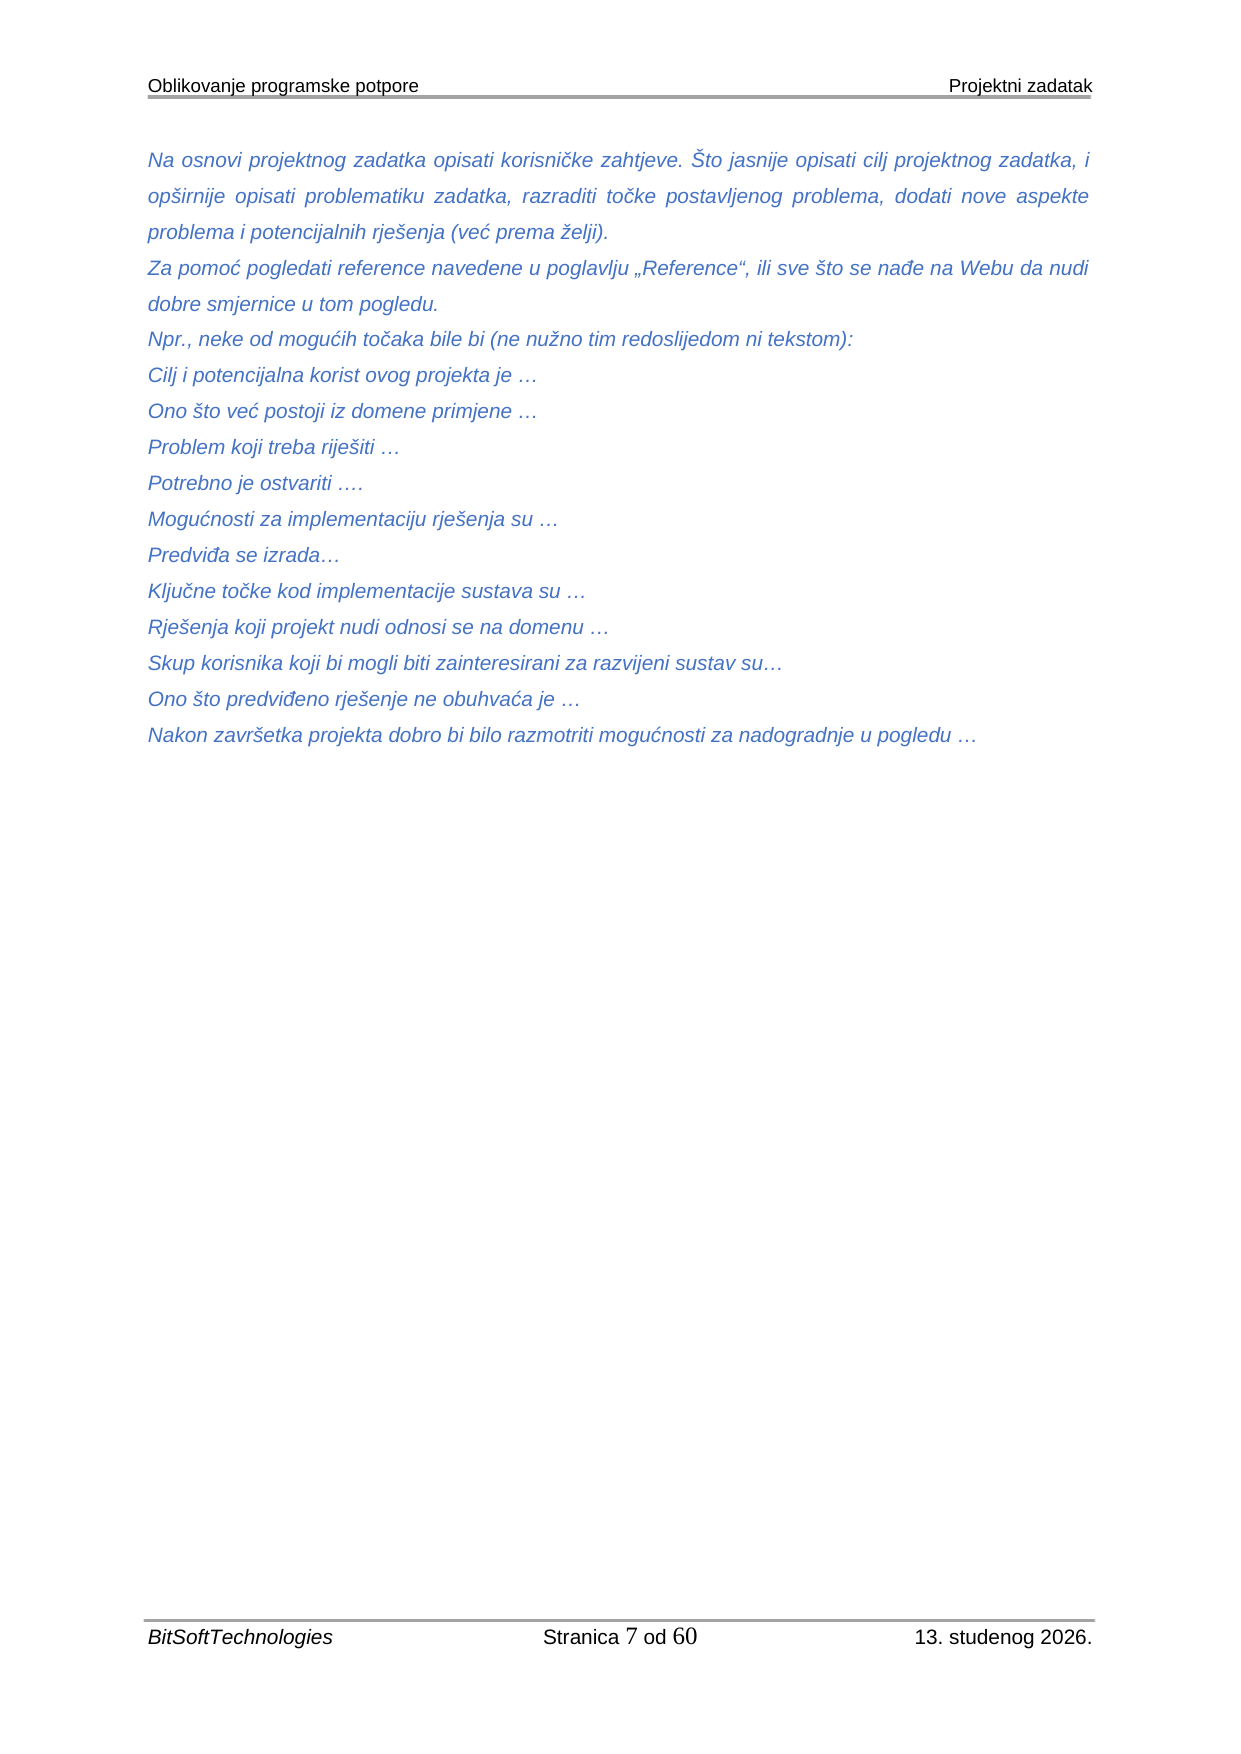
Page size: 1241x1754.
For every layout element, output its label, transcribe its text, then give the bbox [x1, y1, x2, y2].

text Nakon završetka projekta dobro bi bilo razmotriti mogućnosti za nadogradnje u pogledu … [148, 723, 1093, 747]
text Npr., neke od mogućih točaka bile bi (ne nužno tim redoslijedom ni tekstom): [148, 327, 1093, 351]
text Ključne točke kod implementacije sustava su … [148, 579, 1093, 603]
text Mogućnosti za implementaciju rješenja su … [148, 507, 1093, 531]
text Ono što već postoji iz domene primjene … [148, 399, 1093, 423]
text Za pomoć pogledati reference navedene u poglavlju „Reference“, ili sve što se nađe na Webu da nudi dobre smjernice u tom pogledu. [148, 255, 1093, 315]
text Cilj i potencijalna korist ovog projekta je … [148, 363, 1093, 387]
text Predviđa se izrada… [148, 543, 1093, 567]
picture [147, 95, 1092, 99]
text Rješenja koji projekt nudi odnosi se na domenu … [148, 615, 1093, 639]
text Skup korisnika koji bi mogli biti zainteresirani za razvijeni sustav su… [148, 651, 1093, 675]
text Na osnovi projektnog zadatka opisati korisničke zahtjeve. Što jasnije opisati cilj projektnog zadatka, i opširnije opisati problematiku zadatka, razraditi točke postavljenog problema, dodati nove aspekte problema i potencijalnih rješenja (već prema želji). [148, 148, 1093, 243]
text Potrebno je ostvariti …. [148, 471, 1093, 495]
text Ono što predviđeno rješenje ne obuhvaća je … [148, 687, 1093, 711]
text Problem koji treba riješiti … [148, 435, 1093, 459]
